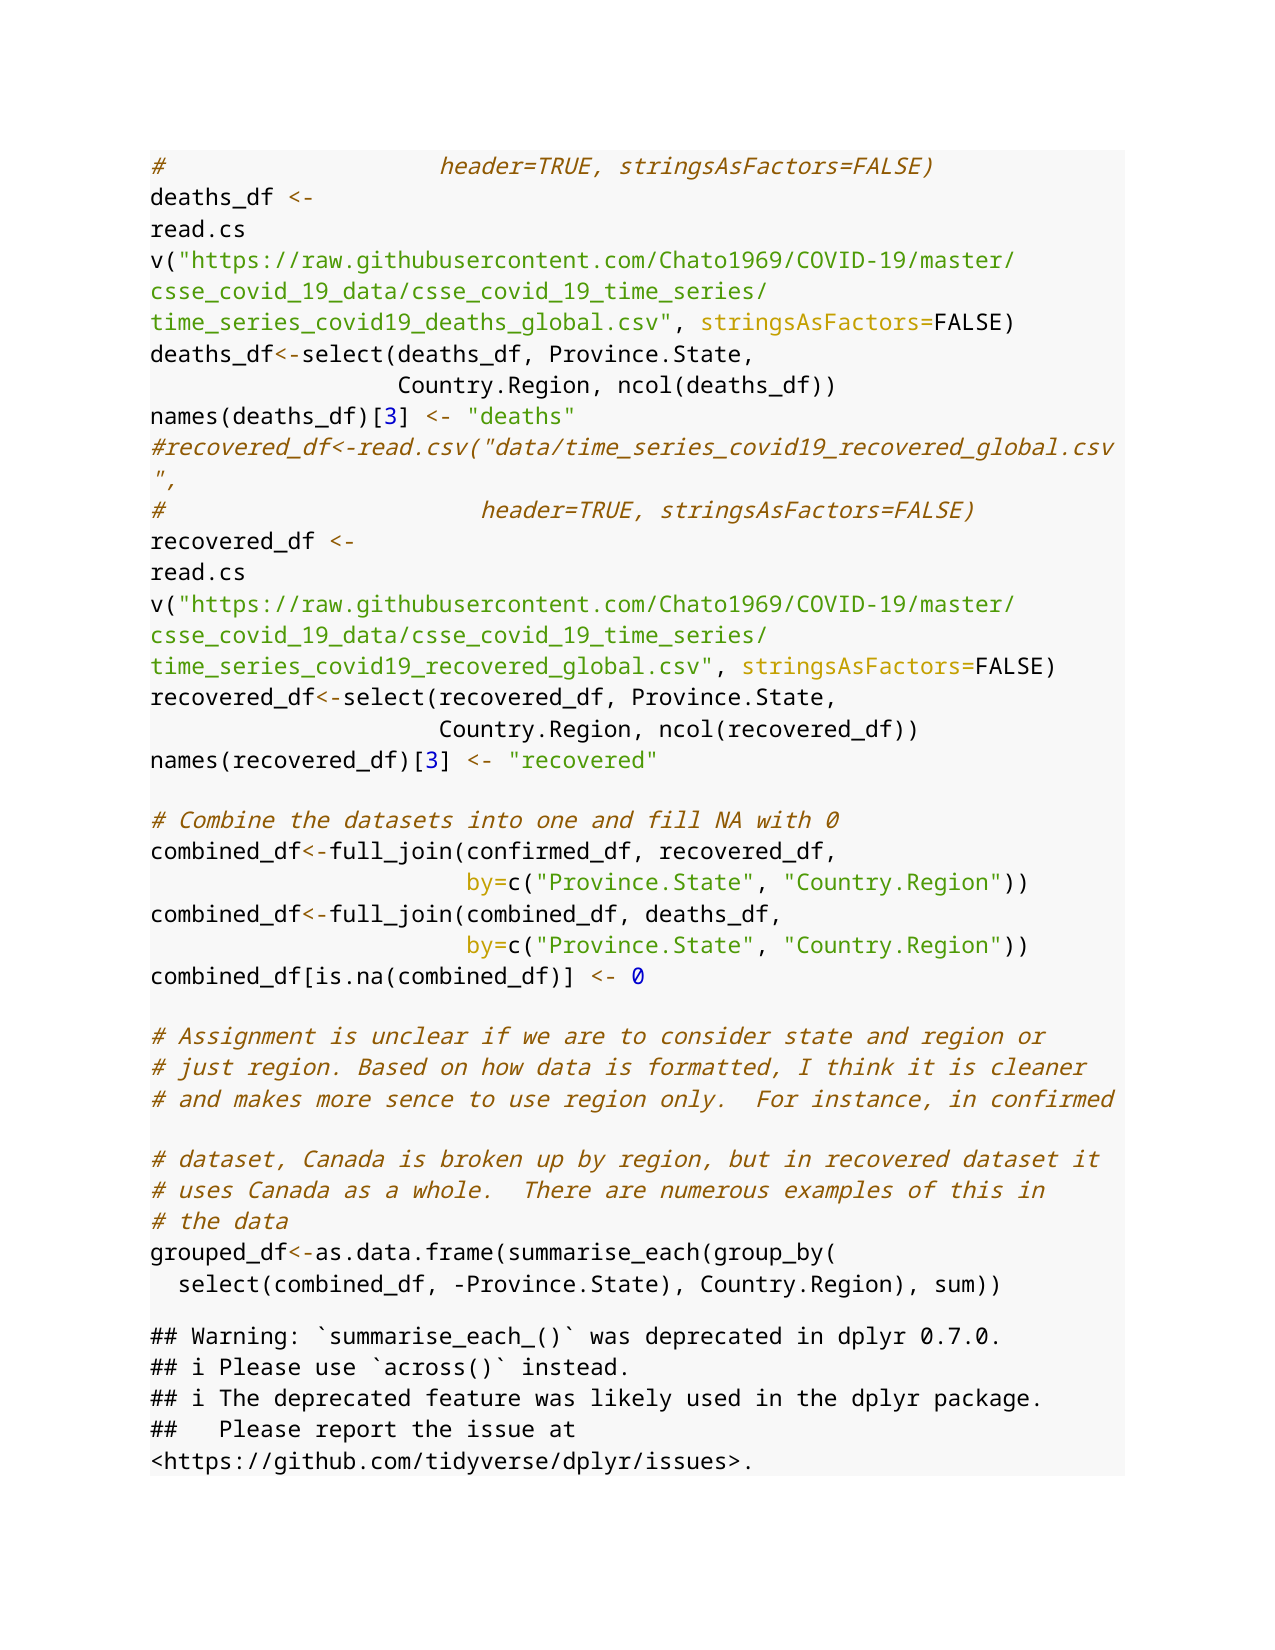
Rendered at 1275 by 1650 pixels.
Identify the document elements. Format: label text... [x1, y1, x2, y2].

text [150, 1319, 1125, 1476]
